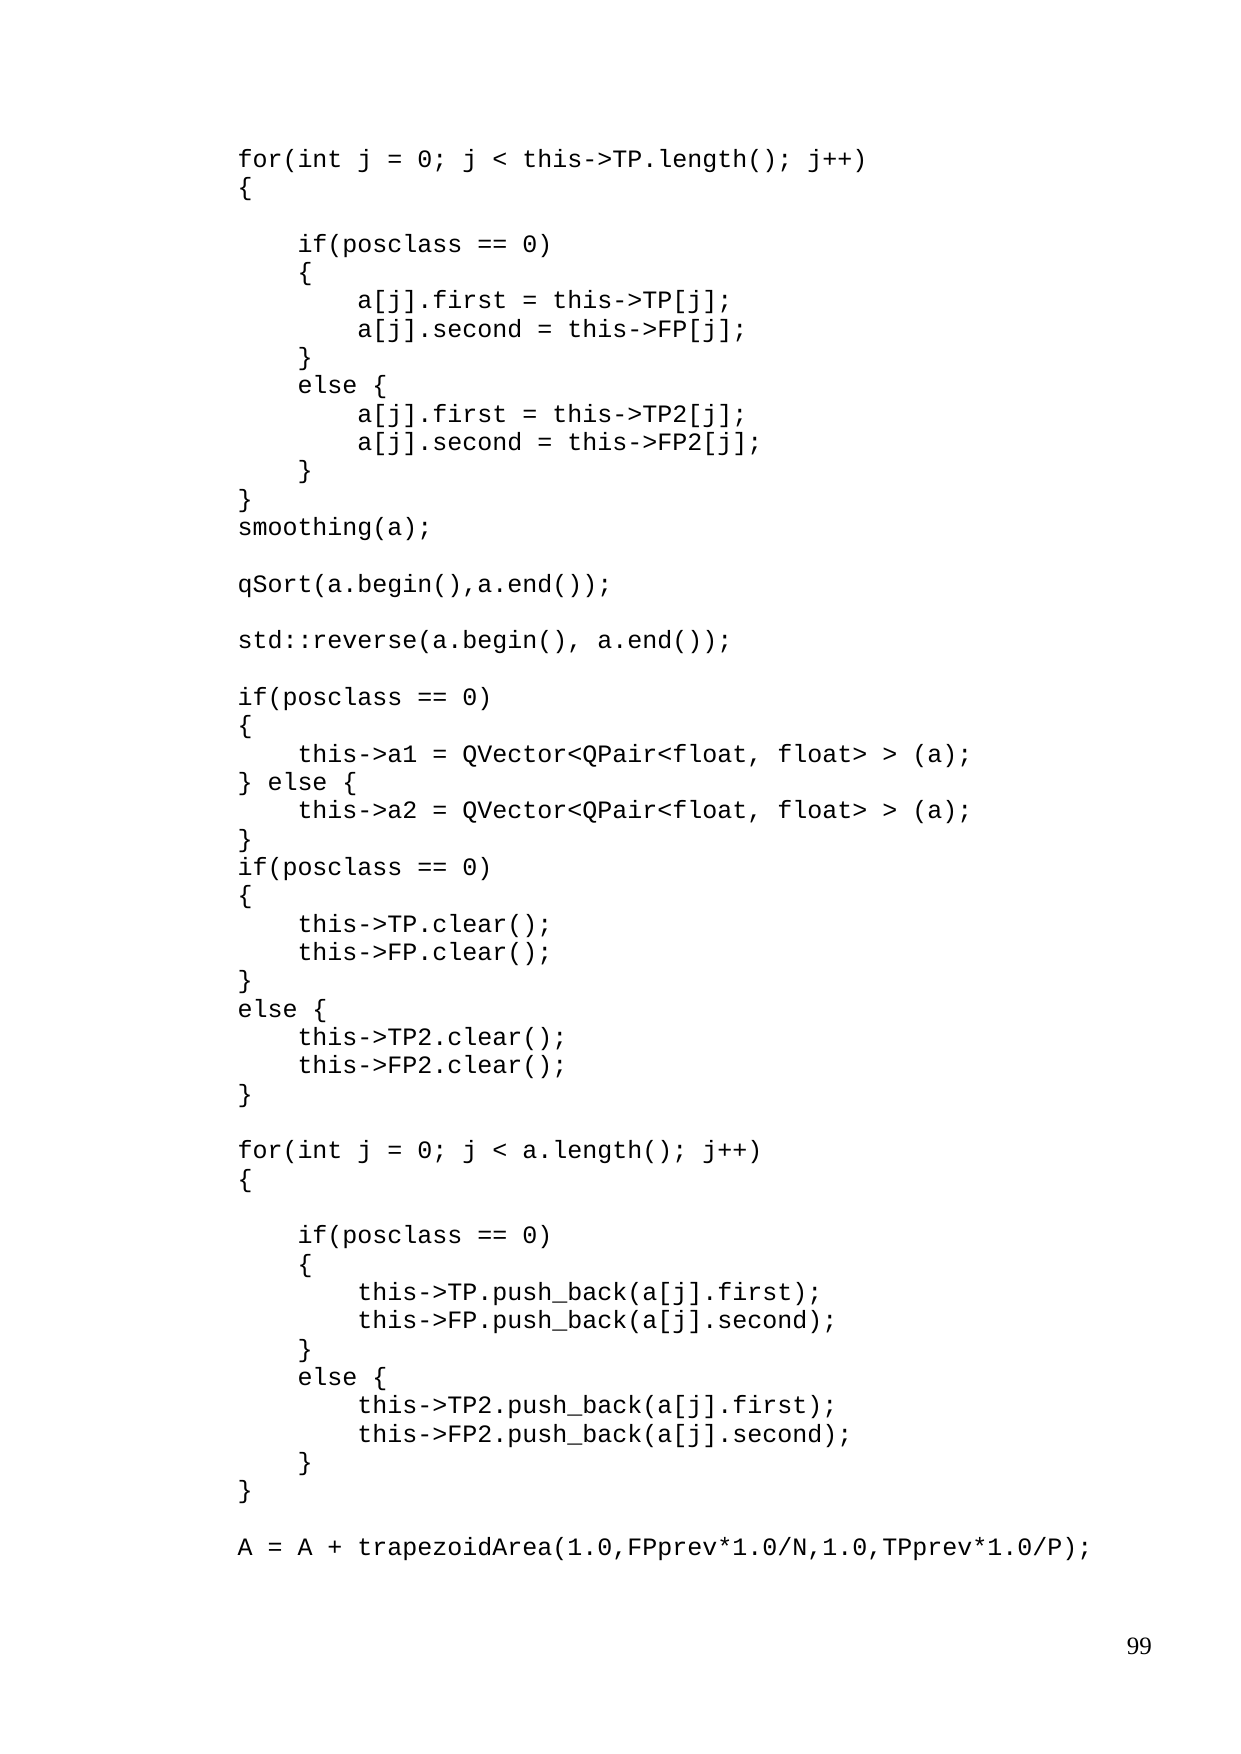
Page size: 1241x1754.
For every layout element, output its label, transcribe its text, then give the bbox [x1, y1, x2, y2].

text this->TP.clear(); [177, 911, 1152, 940]
text this->FP2.clear(); [177, 1053, 1152, 1081]
text } [177, 826, 1152, 855]
text a[j].first = this->TP2[j]; [177, 401, 1152, 430]
text else { [177, 373, 1152, 401]
text } [177, 486, 1152, 515]
text { [177, 1251, 1152, 1280]
text { [177, 883, 1152, 911]
text { [177, 260, 1152, 288]
text } [177, 968, 1152, 996]
text { [177, 175, 1152, 203]
text this->a2 = QVector<QPair<float, float> > (a); [177, 798, 1152, 826]
text } [177, 1450, 1152, 1478]
text if(posclass == 0) [177, 231, 1152, 260]
text else { [177, 996, 1152, 1025]
text } [177, 1081, 1152, 1110]
text a[j].first = this->TP[j]; [177, 288, 1152, 316]
text std::reverse(a.begin(), a.end()); [177, 628, 1152, 656]
text } [177, 1336, 1152, 1365]
text if(posclass == 0) [177, 1223, 1152, 1251]
text A = A + trapezoidArea(1.0,FPprev*1.0/N,1.0,TPprev*1.0/P); [177, 1535, 1152, 1563]
text smoothing(a); [177, 515, 1152, 543]
text this->FP.clear(); [177, 940, 1152, 968]
text if(posclass == 0) [177, 685, 1152, 713]
text a[j].second = this->FP[j]; [177, 316, 1152, 345]
text for(int j = 0; j < a.length(); j++) [177, 1138, 1152, 1166]
text } [177, 345, 1152, 373]
text this->a1 = QVector<QPair<float, float> > (a); [177, 741, 1152, 770]
text for(int j = 0; j < this->TP.length(); j++) [177, 146, 1152, 175]
text this->TP.push_back(a[j].first); [177, 1280, 1152, 1308]
text } [177, 1478, 1152, 1506]
text qSort(a.begin(),a.end()); [177, 571, 1152, 600]
text else { [177, 1365, 1152, 1393]
text this->FP2.push_back(a[j].second); [177, 1421, 1152, 1450]
text if(posclass == 0) [177, 855, 1152, 883]
text a[j].second = this->FP2[j]; [177, 430, 1152, 458]
text { [177, 1166, 1152, 1195]
text } [177, 458, 1152, 486]
text this->TP2.clear(); [177, 1025, 1152, 1053]
text { [177, 713, 1152, 741]
text this->FP.push_back(a[j].second); [177, 1308, 1152, 1336]
text } else { [177, 770, 1152, 798]
text this->TP2.push_back(a[j].first); [177, 1393, 1152, 1421]
